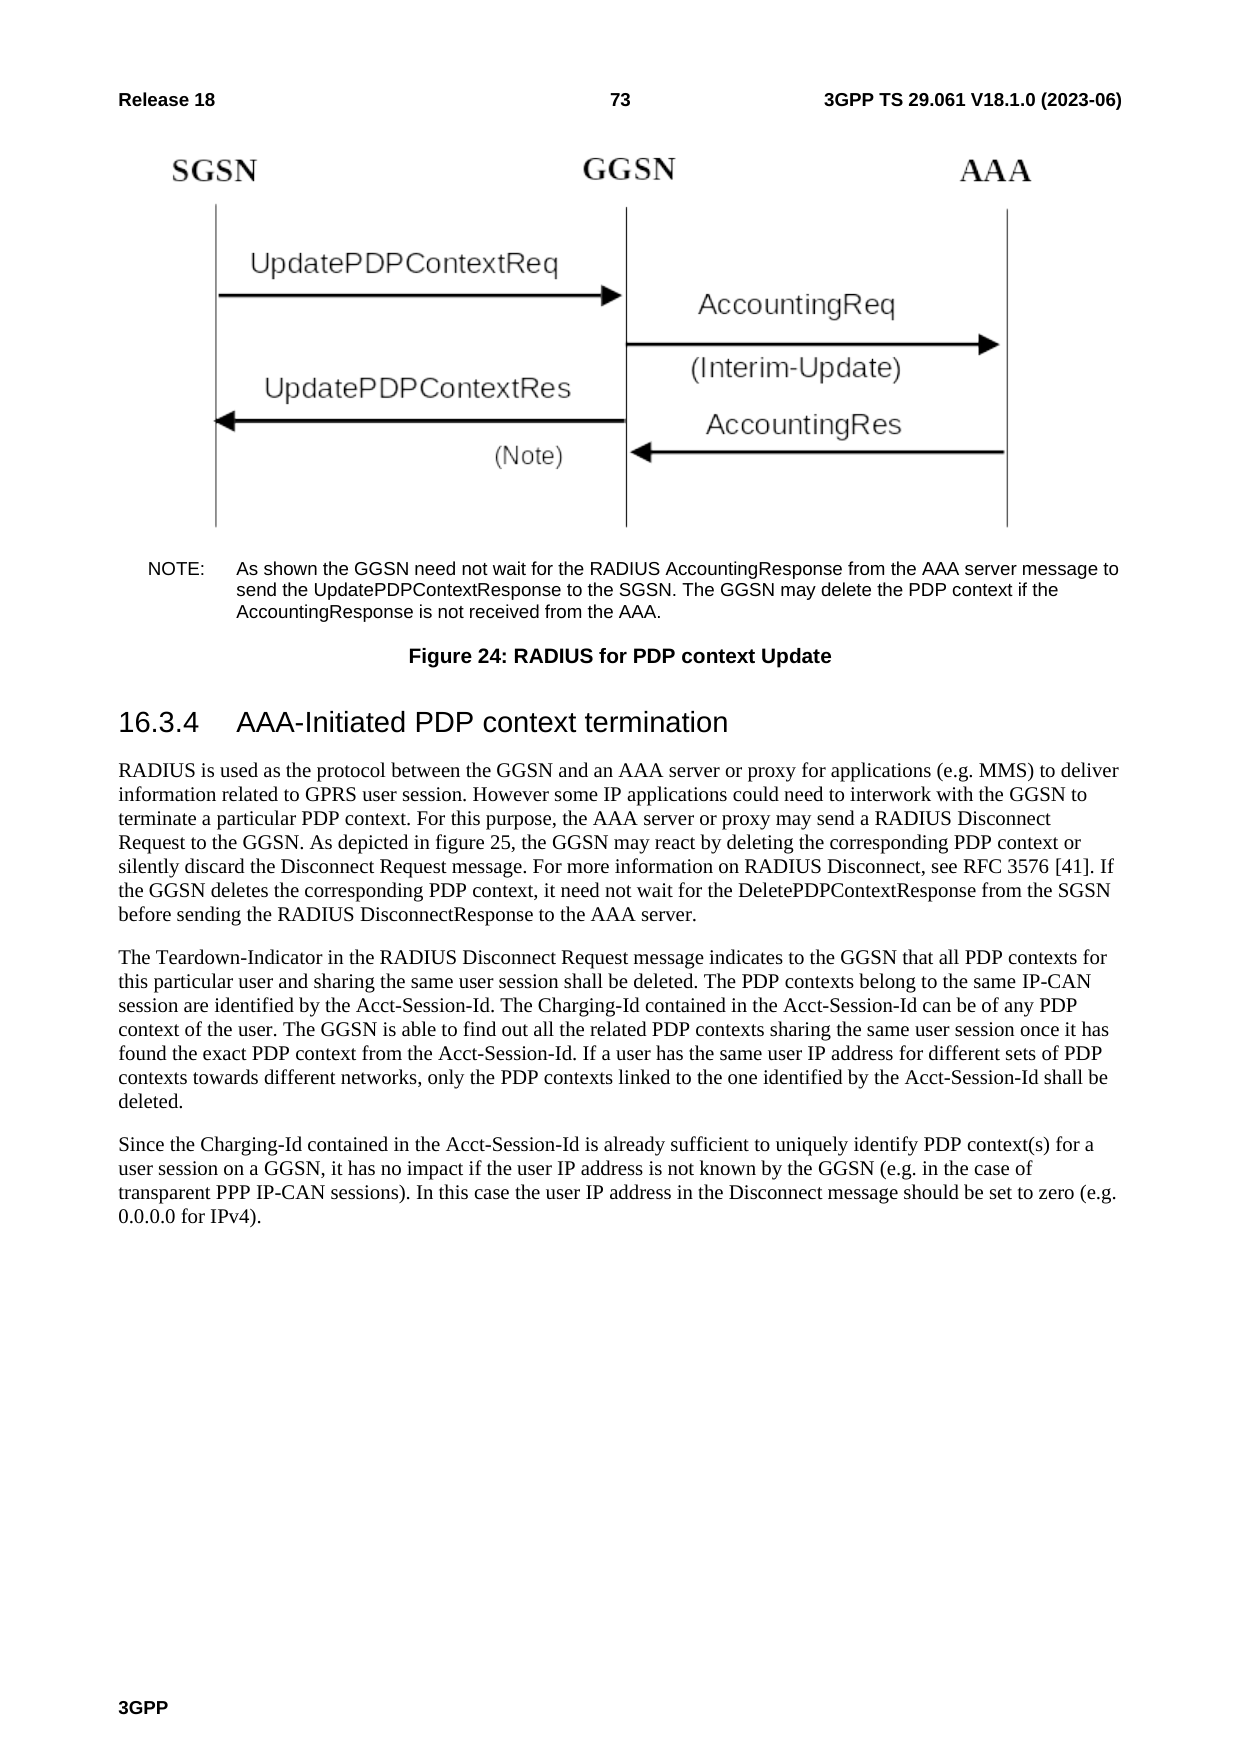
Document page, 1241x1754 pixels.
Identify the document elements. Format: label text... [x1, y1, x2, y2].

text NOTE: As shown the GGSN need not wait for the RADIUS AccountingResponse from the AAA server message to send the UpdatePDPContextResponse to the SGSN. The GGSN may delete the PDP context if the AccountingResponse is not received from the AAA. [148, 558, 1122, 622]
text The Teardown-Indicator in the RADIUS Disconnect Request message indicates to the GGSN that all PDP contexts for this particular user and sharing the same user session shall be deleted. The PDP contexts belong to the same IP-CAN session are identified by the Acct-Session-Id. The Charging-Id contained in the Acct-Session-Id can be of any PDP context of the user. The GGSN is able to find out all the related PDP contexts sharing the same user session once it has found the exact PDP context from the Acct-Session-Id. If a user has the same user IP address for different sets of PDP contexts towards different networks, only the PDP contexts linked to the one identified by the Acct-Session-Id shall be deleted. [118, 945, 1122, 1113]
text Since the Charging-Id contained in the Acct-Session-Id is already sufficient to uniquely identify PDP context(s) for a user session on a GGSN, it has no impact if the user IP address is not known by the GGSN (e.g. in the case of transparent PPP IP-CAN sessions). In this case the user IP address in the Disconnect message should be set to zero (e.g. 0.0.0.0 for IPv4). [118, 1132, 1122, 1228]
text RADIUS is used as the protocol between the GGSN and an AAA server or proxy for applications (e.g. MMS) to deliver information related to GPRS user session. However some IP applications could need to interwork with the GGSN to terminate a particular PDP context. For this purpose, the AAA server or proxy may send a RADIUS Disconnect Request to the GGSN. As depicted in figure 25, the GGSN may react by deleting the corresponding PDP context or silently discard the Disconnect Request message. For more information on RADIUS Disconnect, see RFC 3576 [41]. If the GGSN deletes the corresponding PDP context, it need not wait for the DeletePDPContextResponse from the SGSN before sending the RADIUS DisconnectResponse to the AAA server. [118, 758, 1122, 926]
subtitle 16.3.4 AAA-Initiated PDP context termination [118, 705, 1122, 739]
text Figure 24: RADIUS for PDP context Update [118, 644, 1122, 668]
